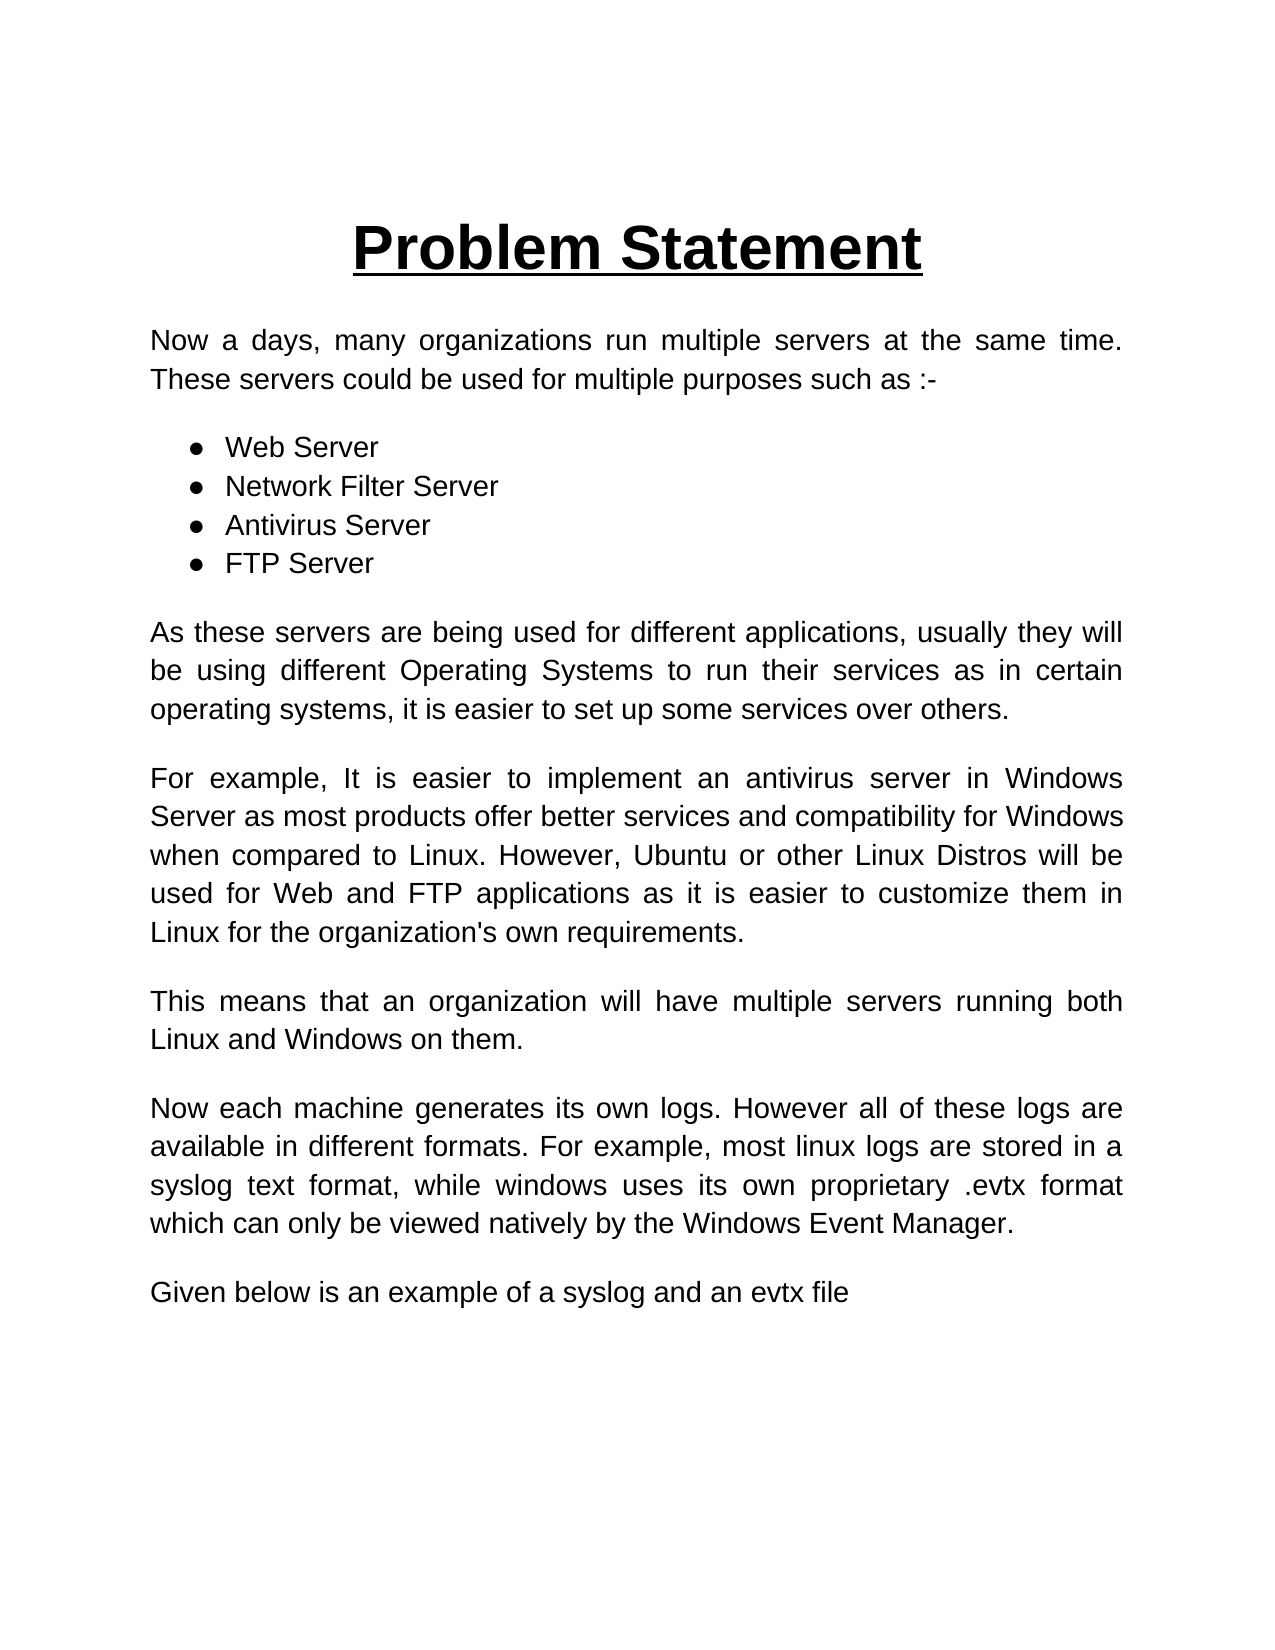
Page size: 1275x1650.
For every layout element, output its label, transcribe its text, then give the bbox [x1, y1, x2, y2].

text For example, It is easier to implement an antivirus server in Windows Server as most products offer better services and compatibility for Windows when compared to Linux. However, Ubuntu or other Linux Distros will be used for Web and FTP applications as it is easier to customize them in Linux for the organization's own requirements. [150, 761, 1125, 948]
list FTP Server [187, 546, 1125, 580]
text This means that an organization will have multiple servers running both Linux and Windows on them. [150, 984, 1125, 1056]
list Web Server [187, 431, 1125, 464]
text Now each machine generates its own logs. However all of these logs are available in different formats. For example, most linux logs are stored in a syslog text format, while windows uses its own proprietary .evtx format which can only be viewed natively by the Windows Event Manager. [150, 1091, 1125, 1240]
list Network Filter Server [187, 469, 1125, 503]
text Now a days, many organizations run multiple servers at the same time. These servers could be used for multiple purposes such as :- [150, 323, 1125, 395]
text Problem Statement [150, 210, 1125, 282]
list Antivirus Server [187, 508, 1125, 541]
text As these servers are being used for different applications, usually they will be using different Operating Systems to run their services as in certain operating systems, it is easier to set up some services over others. [150, 615, 1125, 726]
text Given below is an example of a syslog and an evtx file [150, 1275, 1125, 1309]
